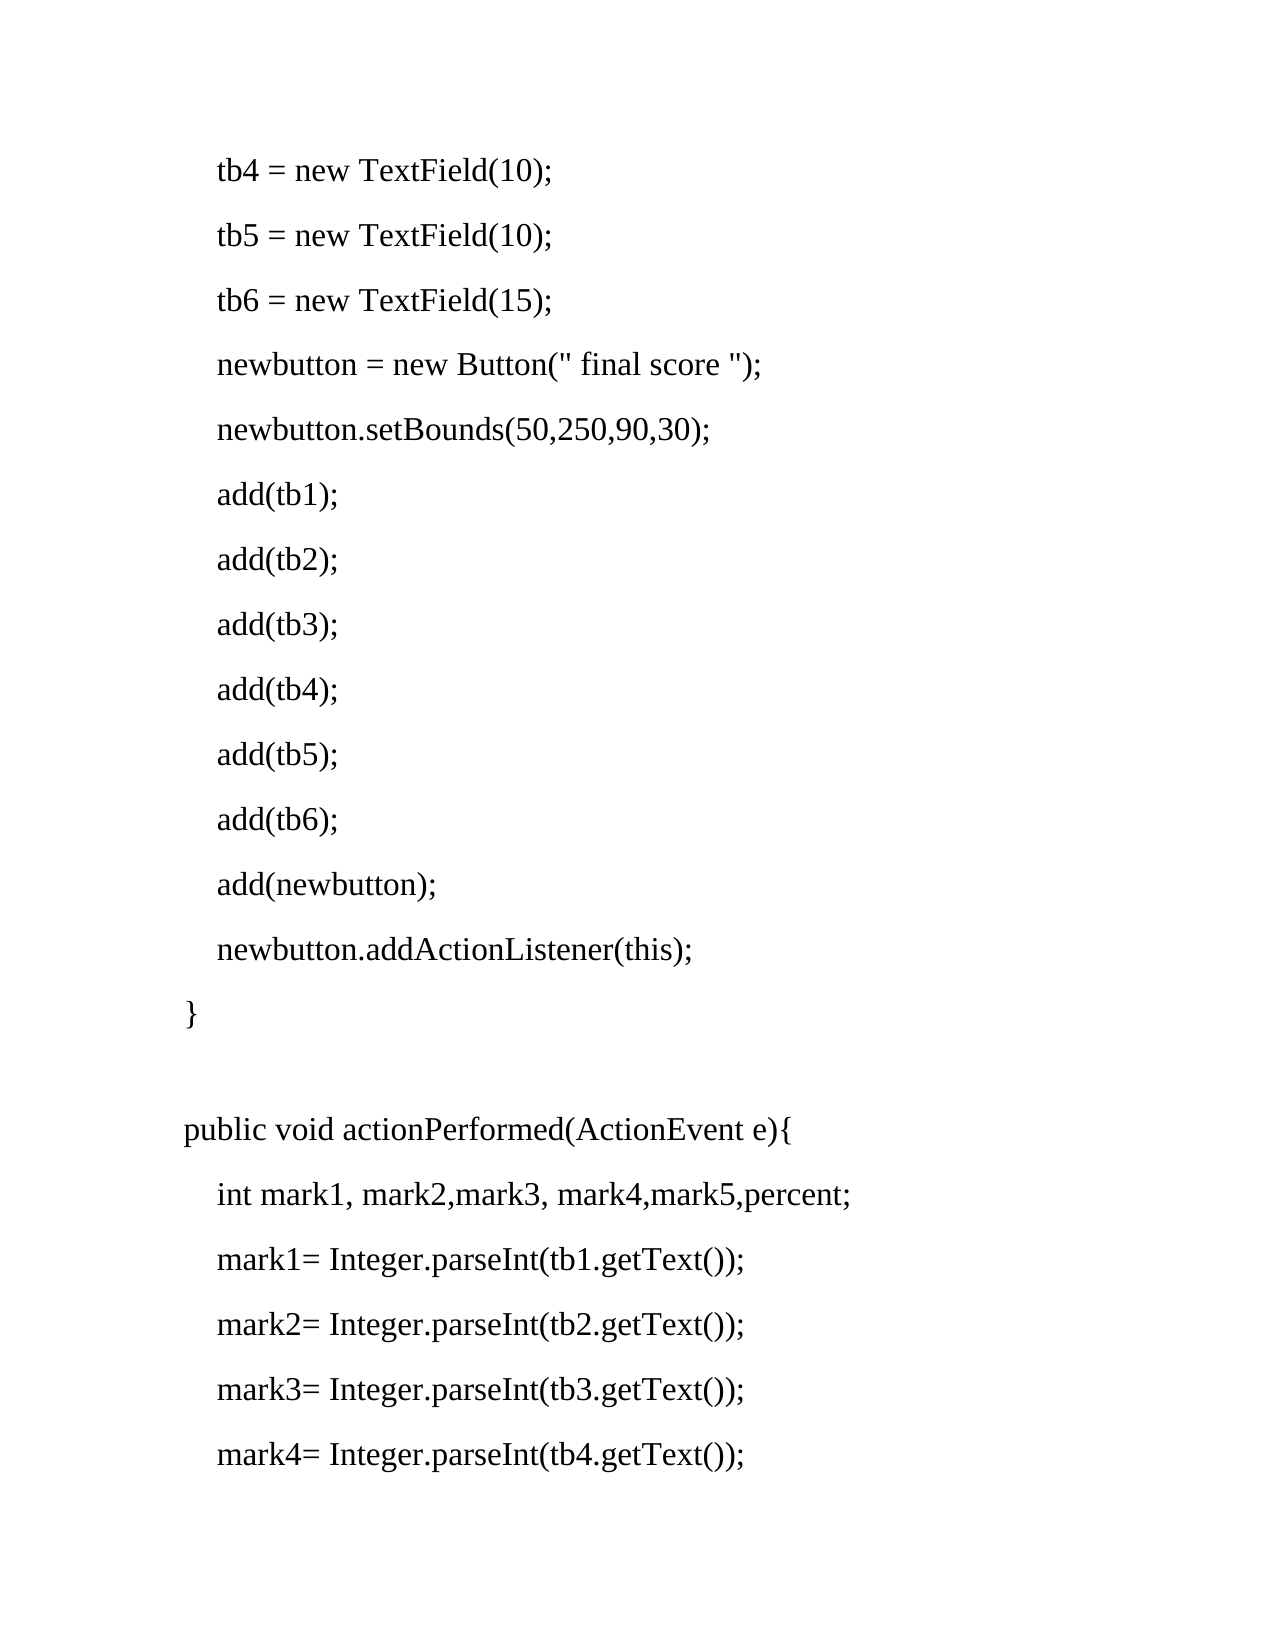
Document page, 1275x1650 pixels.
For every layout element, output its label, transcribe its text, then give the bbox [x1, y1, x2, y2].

text add(tb6); [150, 799, 1125, 837]
text add(tb5); [150, 734, 1125, 772]
text tb5 = new TextField(10); [150, 215, 1125, 253]
text } [150, 994, 1125, 1032]
text int mark1, mark2,mark3, mark4,mark5,percent; [150, 1174, 1125, 1213]
text public void actionPerformed(ActionEvent e){ [150, 1109, 1125, 1148]
text mark4= Integer.parseInt(tb4.getText()); [150, 1434, 1125, 1472]
text newbutton = new Button(" final score "); [150, 345, 1125, 383]
text mark3= Integer.parseInt(tb3.getText()); [150, 1369, 1125, 1407]
text add(tb3); [150, 604, 1125, 643]
text tb6 = new TextField(15); [150, 280, 1125, 318]
text add(newbutton); [150, 864, 1125, 902]
text add(tb2); [150, 539, 1125, 578]
text tb4 = new TextField(10); [150, 150, 1125, 188]
text add(tb4); [150, 669, 1125, 707]
text newbutton.addActionListener(this); [150, 929, 1125, 967]
text newbutton.setBounds(50,250,90,30); [150, 409, 1125, 448]
text mark2= Integer.parseInt(tb2.getText()); [150, 1304, 1125, 1343]
text mark1= Integer.parseInt(tb1.getText()); [150, 1239, 1125, 1278]
text add(tb1); [150, 474, 1125, 513]
